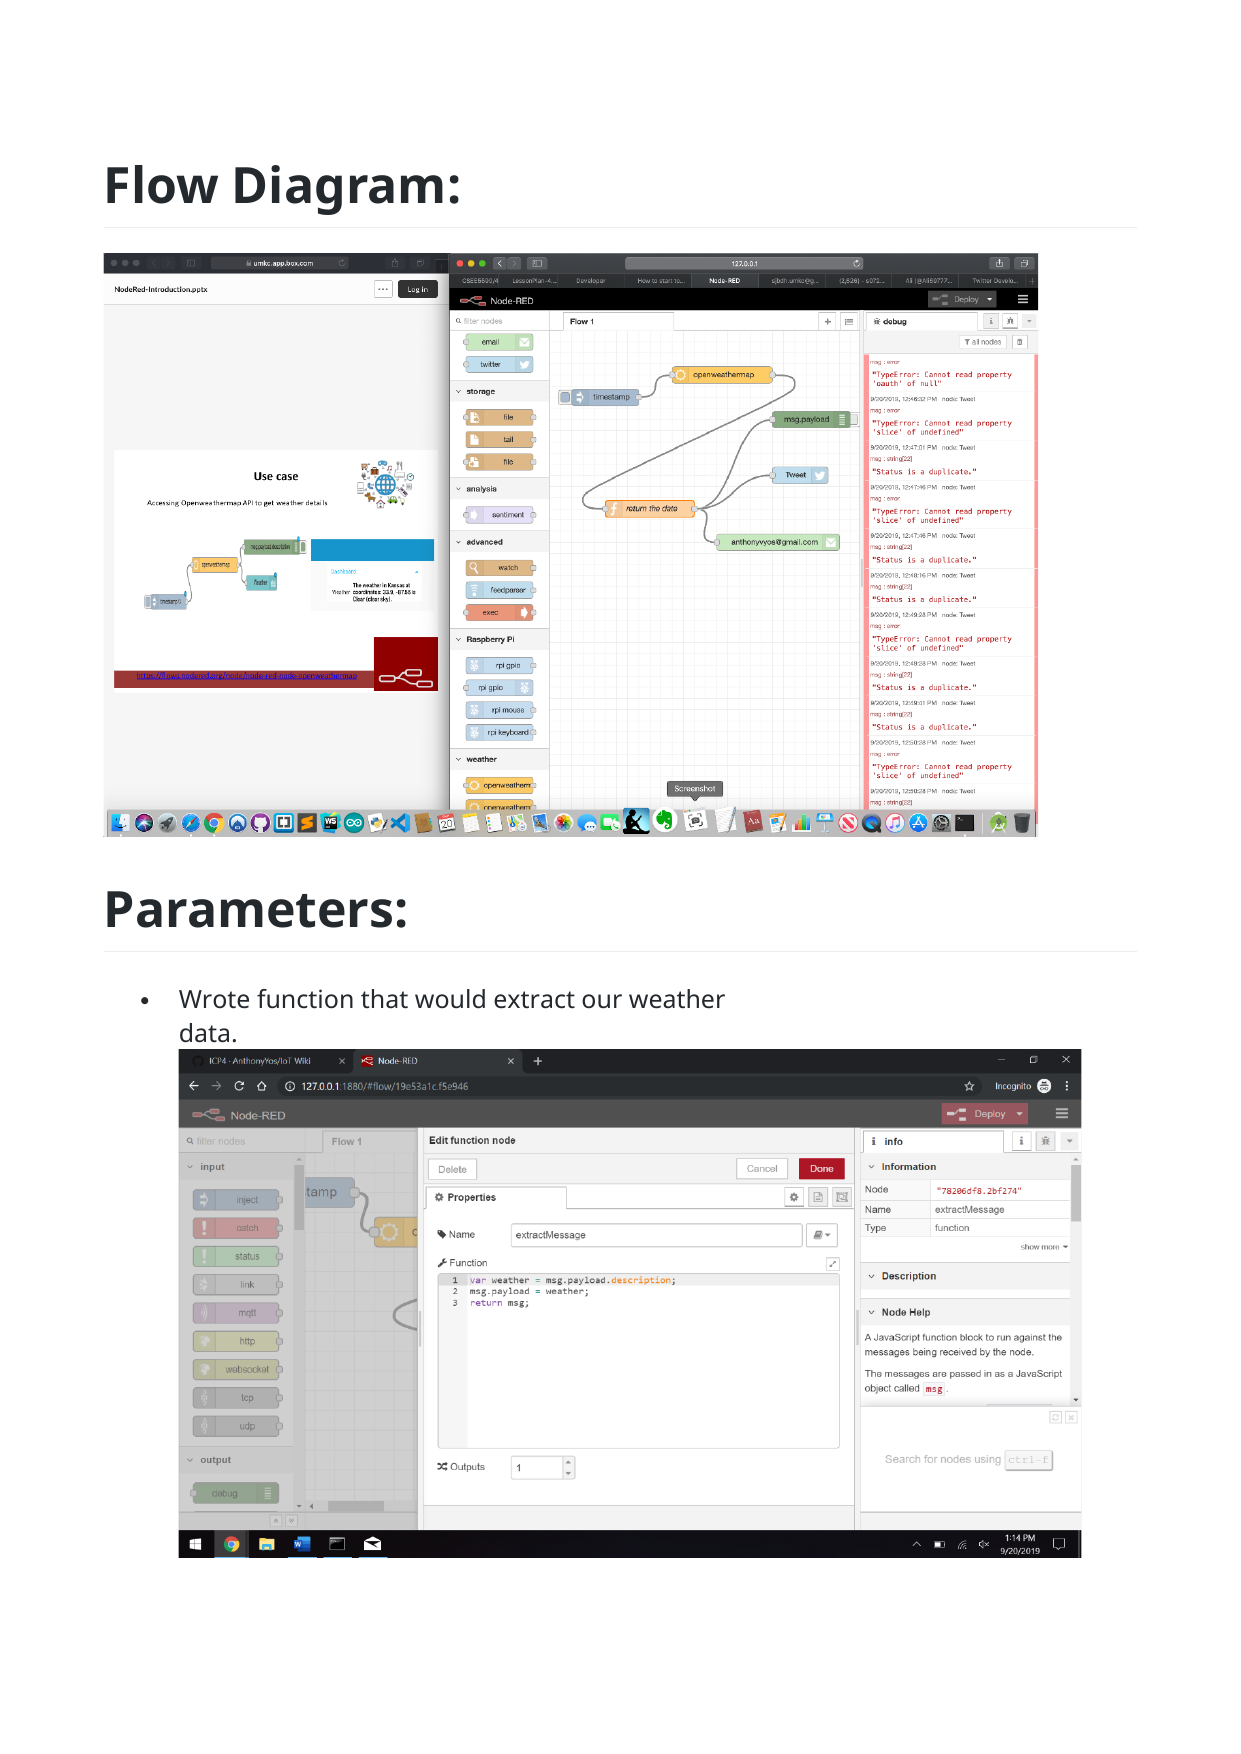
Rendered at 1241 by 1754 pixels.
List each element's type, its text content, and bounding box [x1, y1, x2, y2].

text Flow Diagram: [103, 150, 1137, 228]
text Parameters: [103, 874, 1137, 952]
picture [178, 1049, 1082, 1558]
picture [103, 253, 1039, 837]
